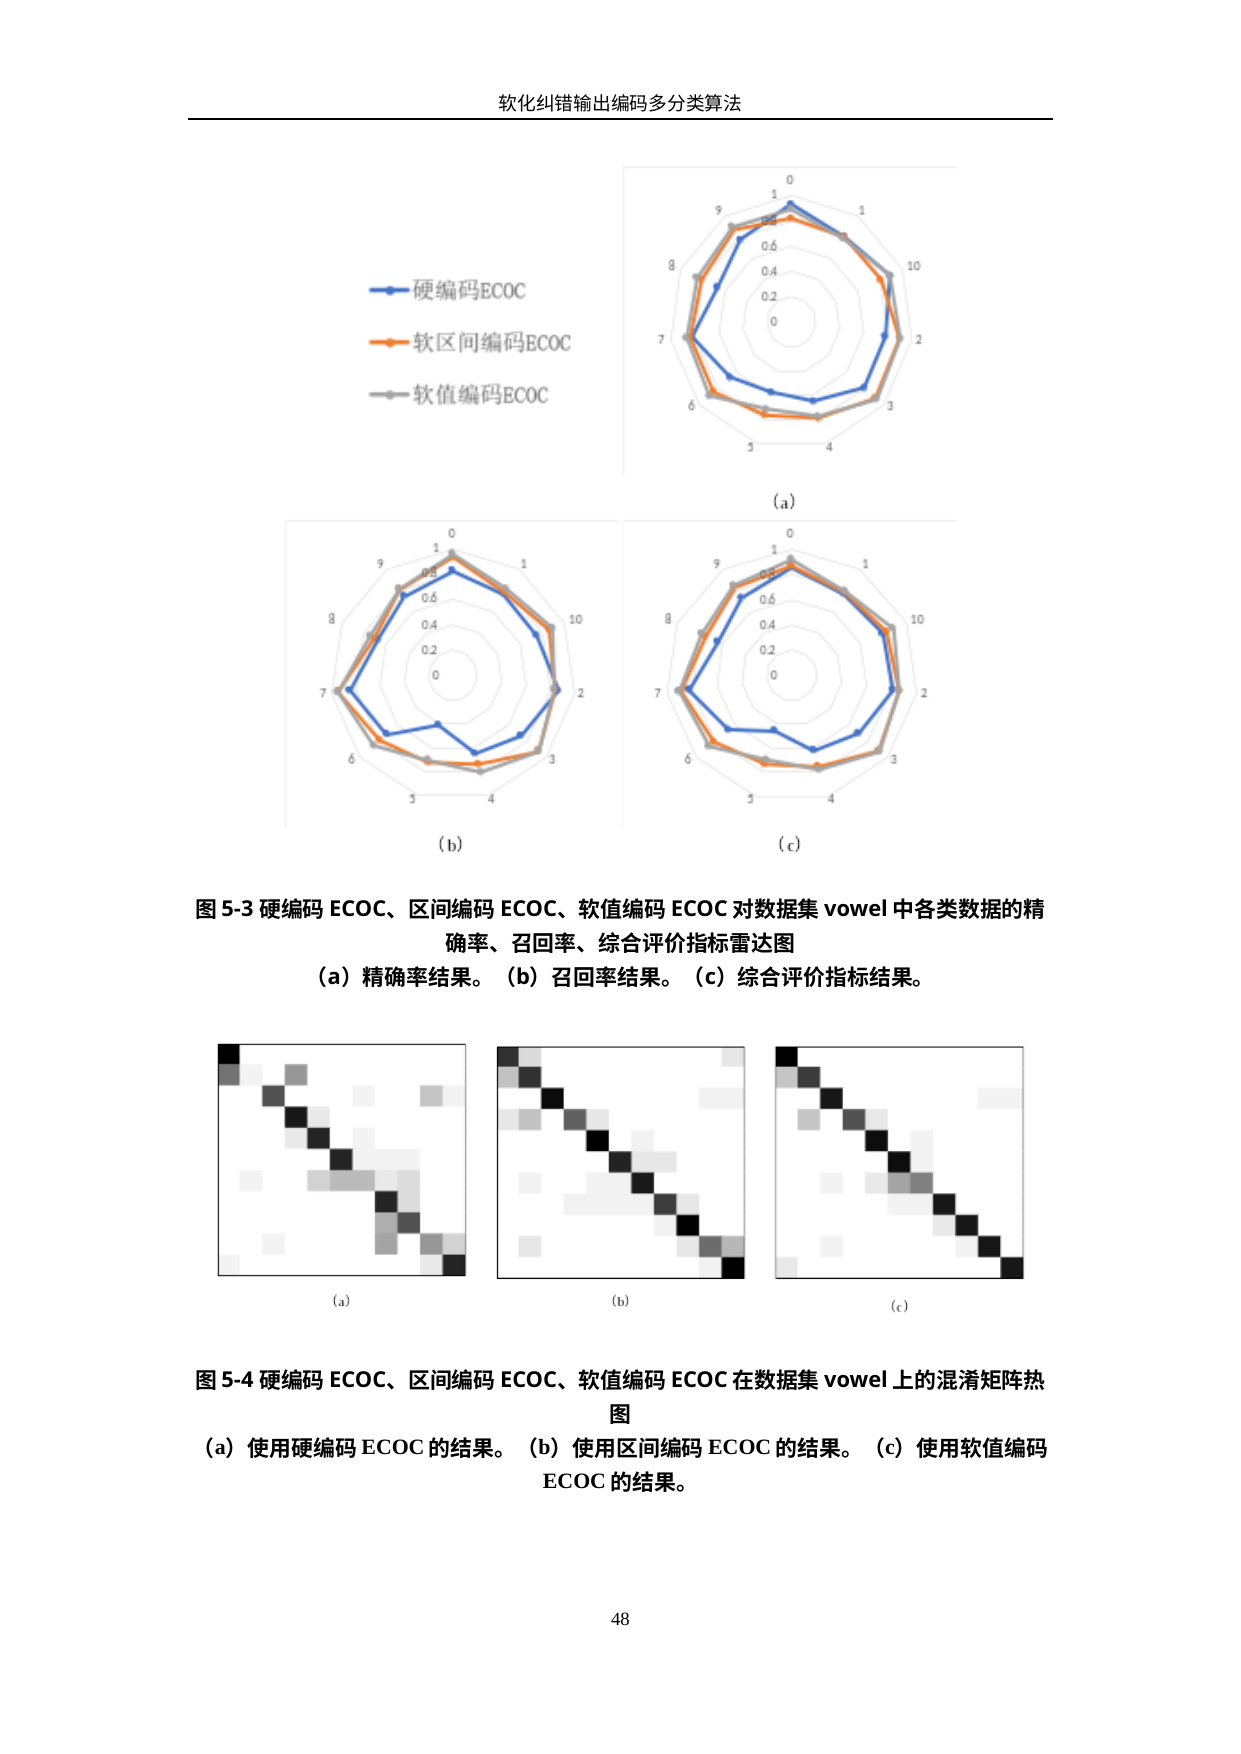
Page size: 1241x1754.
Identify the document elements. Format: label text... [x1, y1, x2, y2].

text 图5-4 硬编码ECOC、区间编码ECOC、软值编码ECOC在数据集vowel上的混淆矩阵热图 [187, 1362, 1053, 1429]
text （a）使用硬编码ECOC的结果。（b）使用区间编码ECOC的结果。（c）使用软值编码ECOC的结果。 [187, 1429, 1053, 1497]
text 图5-3 硬编码ECOC、区间编码ECOC、软值编码ECOC对数据集vowel中各类数据的精确率、召回率、综合评价指标雷达图 [187, 891, 1053, 959]
text （a）精确率结果。（b）召回率结果。（c）综合评价指标结果。 [187, 959, 1053, 993]
